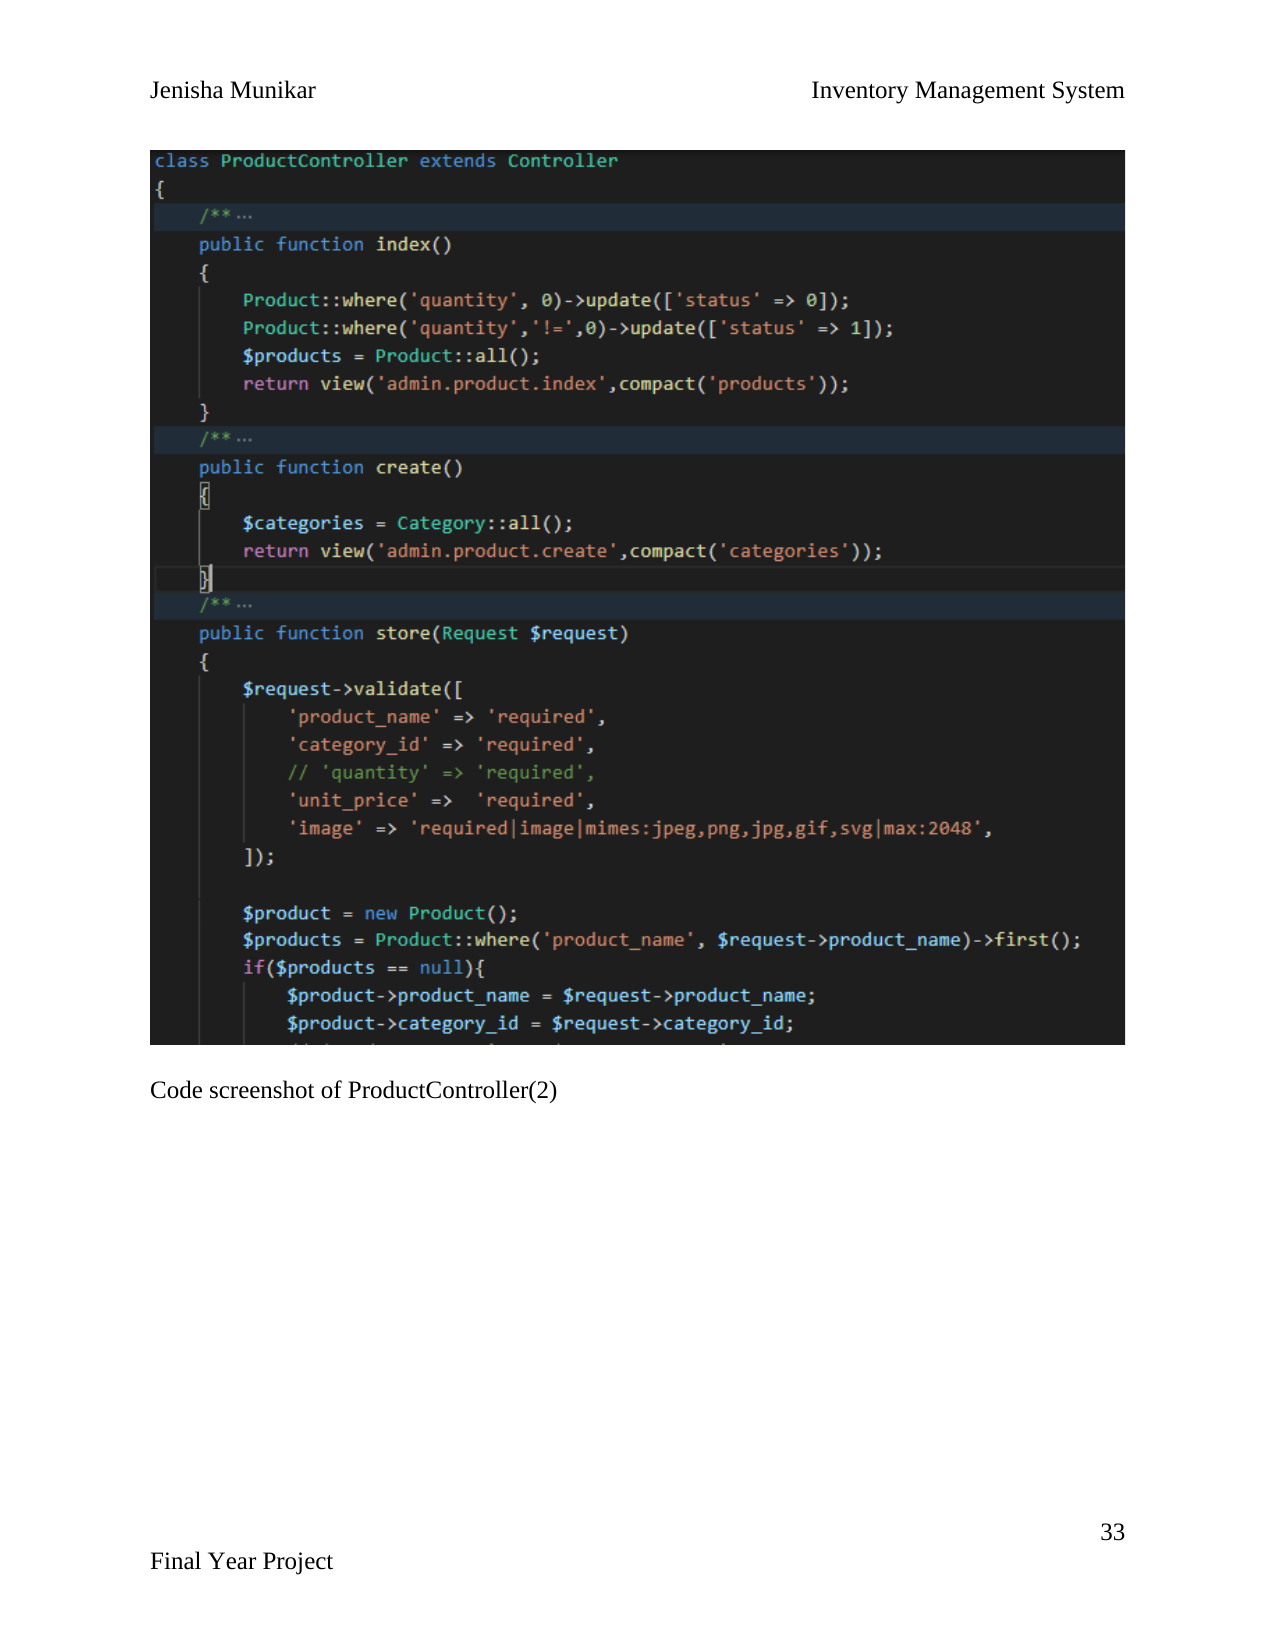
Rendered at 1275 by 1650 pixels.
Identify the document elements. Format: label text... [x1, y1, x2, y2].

text Code screenshot of ProductController(2) [150, 1075, 1125, 1104]
picture [150, 150, 1125, 1045]
